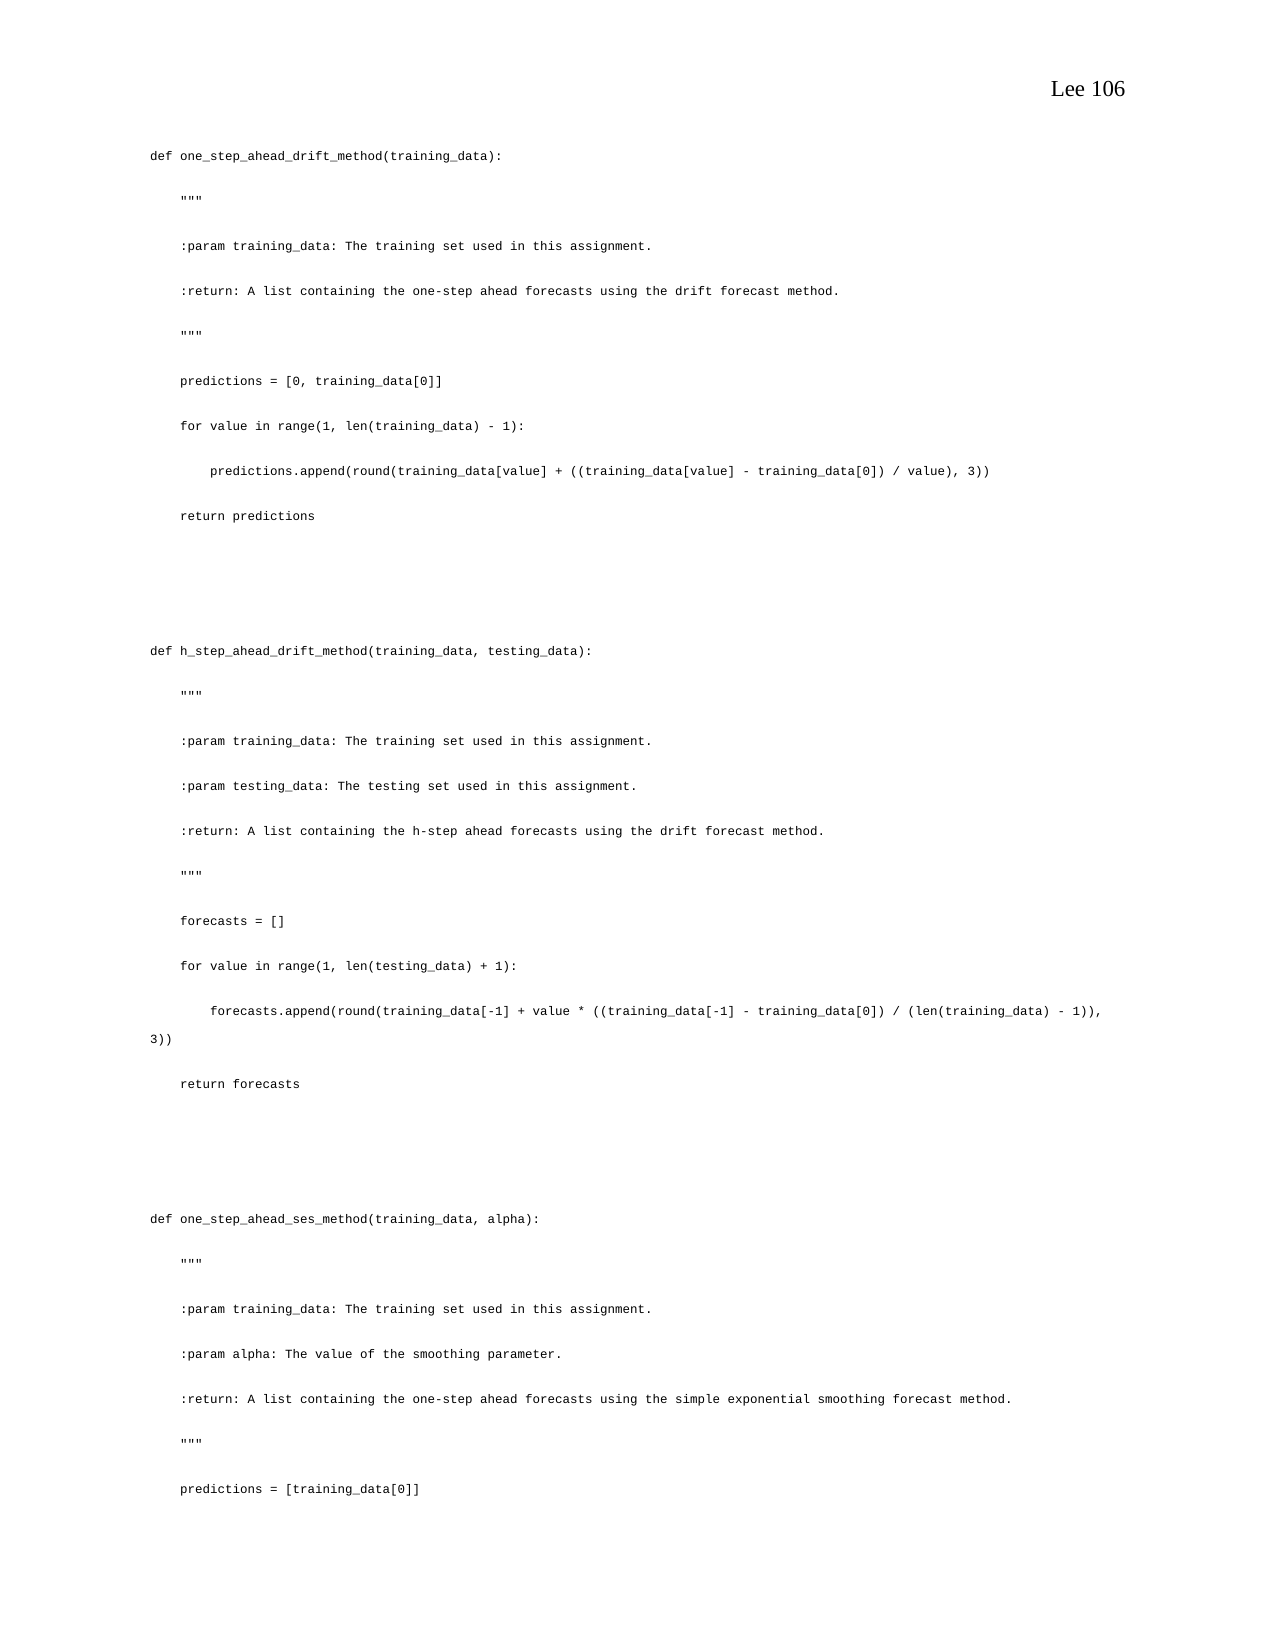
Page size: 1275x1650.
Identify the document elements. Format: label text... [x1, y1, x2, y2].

text return predictions [150, 510, 1125, 524]
text """ [150, 870, 1125, 884]
text def one_step_ahead_ses_method(training_data, alpha): [150, 1213, 1125, 1227]
text :param training_data: The training set used in this assignment. [150, 735, 1125, 749]
text def h_step_ahead_drift_method(training_data, testing_data): [150, 645, 1125, 659]
text predictions.append(round(training_data[value] + ((training_data[value] - training_data[0]) / value), 3)) [150, 465, 1125, 479]
text def one_step_ahead_drift_method(training_data): [150, 150, 1125, 164]
text forecasts = [] [150, 915, 1125, 929]
text predictions = [training_data[0]] [150, 1483, 1125, 1497]
text forecasts.append(round(training_data[-1] + value * ((training_data[-1] - training_data[0]) / (len(training_data) - 1)), 3)) [150, 1005, 1125, 1047]
text :param training_data: The training set used in this assignment. [150, 1303, 1125, 1317]
text return forecasts [150, 1078, 1125, 1092]
text :return: A list containing the one-step ahead forecasts using the drift forecast method. [150, 285, 1125, 299]
text :param testing_data: The testing set used in this assignment. [150, 780, 1125, 794]
text """ [150, 195, 1125, 209]
text for value in range(1, len(testing_data) + 1): [150, 960, 1125, 974]
text for value in range(1, len(training_data) - 1): [150, 420, 1125, 434]
text """ [150, 330, 1125, 344]
text :return: A list containing the one-step ahead forecasts using the simple exponential smoothing forecast method. [150, 1393, 1125, 1407]
text predictions = [0, training_data[0]] [150, 375, 1125, 389]
text :param training_data: The training set used in this assignment. [150, 240, 1125, 254]
text """ [150, 690, 1125, 704]
text :param alpha: The value of the smoothing parameter. [150, 1348, 1125, 1362]
text :return: A list containing the h-step ahead forecasts using the drift forecast method. [150, 825, 1125, 839]
text """ [150, 1438, 1125, 1452]
text """ [150, 1258, 1125, 1272]
